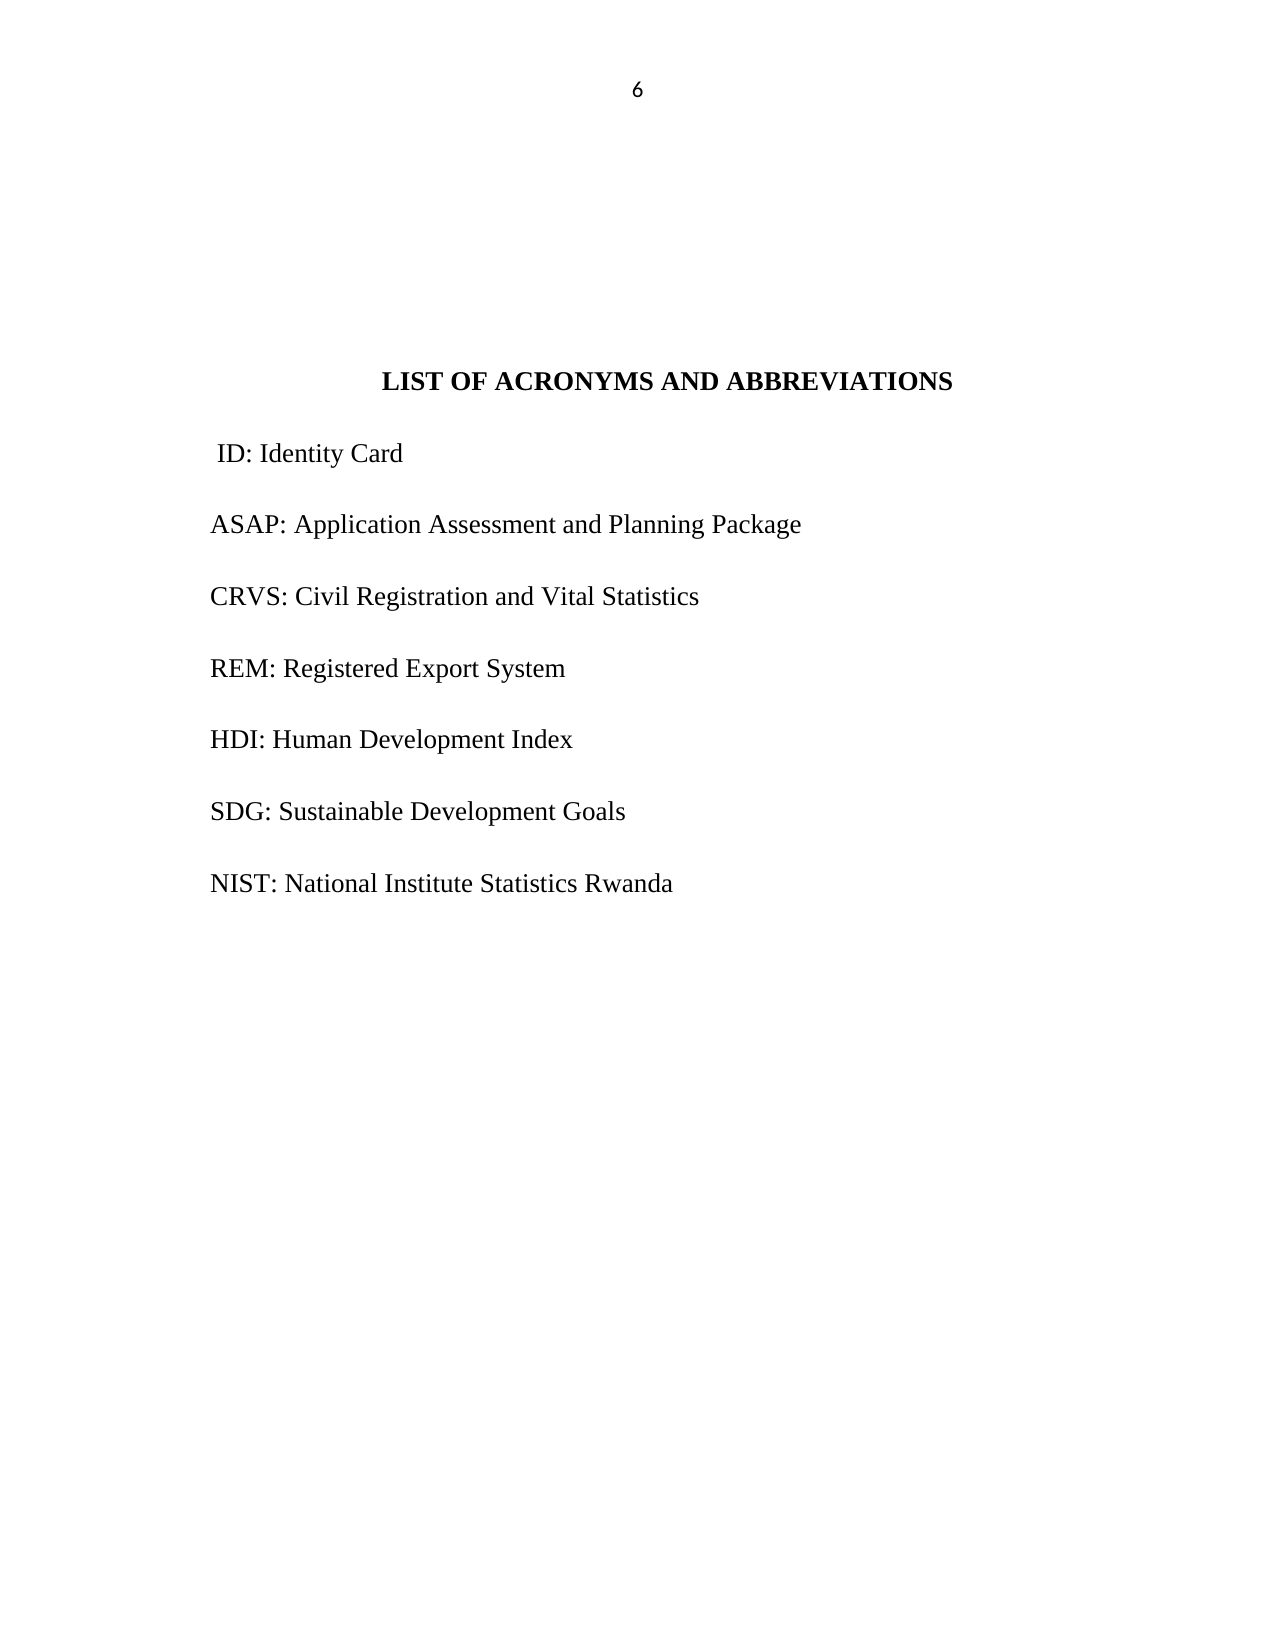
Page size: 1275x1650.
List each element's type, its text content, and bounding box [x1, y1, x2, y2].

text ASAP: Application Assessment and Planning Package [210, 508, 1125, 539]
text HDI: Human Development Index [210, 723, 1125, 754]
text CRVS: Civil Registration and Vital Statistics [210, 580, 1125, 611]
text SDG: Sustainable Development Goals [210, 795, 1125, 826]
text LIST OF ACRONYMS AND ABBREVIATIONS [210, 365, 1125, 396]
text NIST: National Institute Statistics Rwanda [210, 867, 1125, 898]
text ID: Identity Card [210, 437, 1125, 468]
text REM: Registered Export System [210, 652, 1125, 683]
